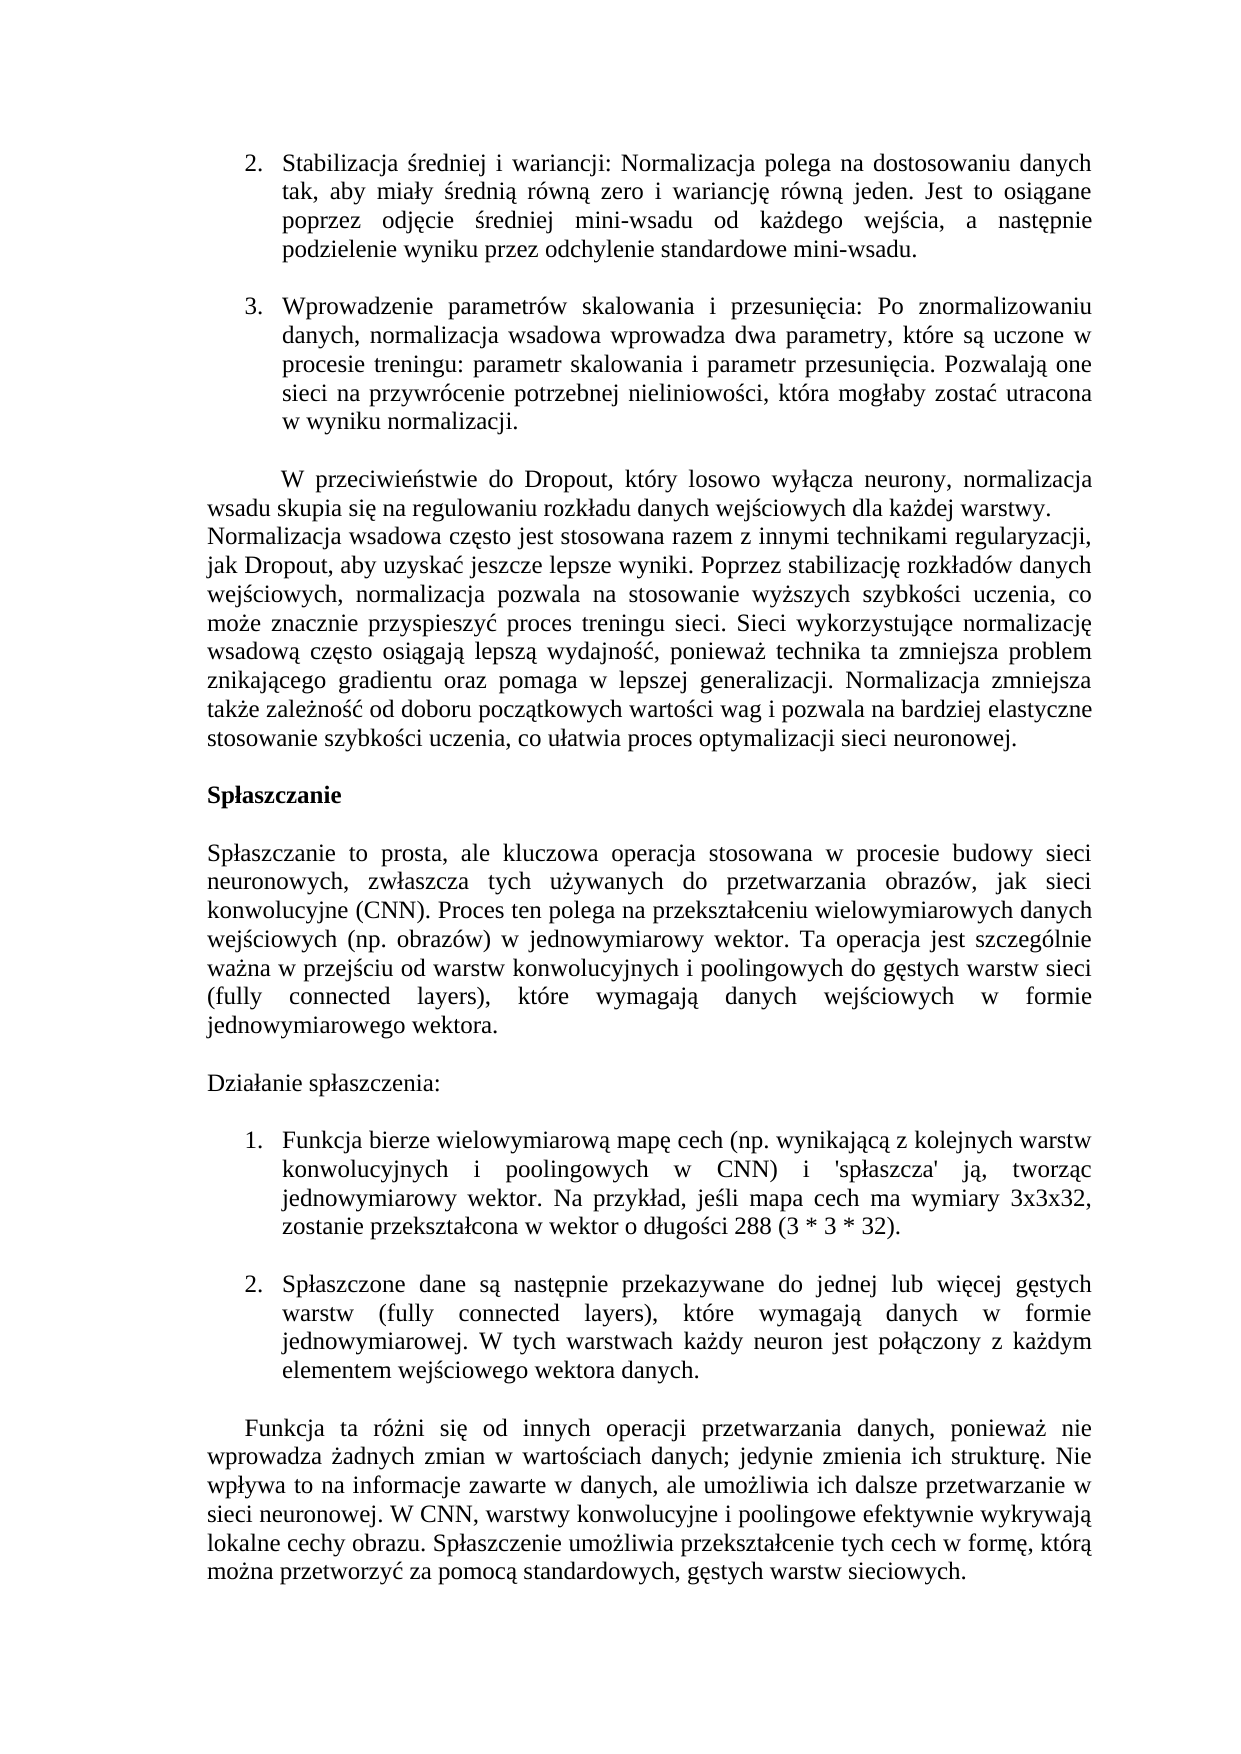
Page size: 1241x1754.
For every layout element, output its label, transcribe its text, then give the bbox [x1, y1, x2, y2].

list Funkcja bierze wielowymiarową mapę cech (np. wynikającą z kolejnych warstw konwolucyjnych i poolingowych w CNN) i 'spłaszcza' ją, tworząc jednowymiarowy wektor. Na przykład, jeśli mapa cech ma wymiary 3x3x32, zostanie przekształcona w wektor o długości 288 (3 * 3 * 32). [244, 1125, 1093, 1240]
text Funkcja ta różni się od innych operacji przetwarzania danych, ponieważ nie wprowadza żadnych zmian w wartościach danych; jedynie zmienia ich strukturę. Nie wpływa to na informacje zawarte w danych, ale umożliwia ich dalsze przetwarzanie w sieci neuronowej. W CNN, warstwy konwolucyjne i poolingowe efektywnie wykrywają lokalne cechy obrazu. Spłaszczenie umożliwia przekształcenie tych cech w formę, którą można przetworzyć za pomocą standardowych, gęstych warstw sieciowych. [207, 1413, 1093, 1585]
text Normalizacja wsadowa często jest stosowana razem z innymi technikami regularyzacji, jak Dropout, aby uzyskać jeszcze lepsze wyniki. Poprzez stabilizację rozkładów danych wejściowych, normalizacja pozwala na stosowanie wyższych szybkości uczenia, co może znacznie przyspieszyć proces treningu sieci. Sieci wykorzystujące normalizację wsadową często osiągają lepszą wydajność, ponieważ technika ta zmniejsza problem znikającego gradientu oraz pomaga w lepszej generalizacji. Normalizacja zmniejsza także zależność od doboru początkowych wartości wag i pozwala na bardziej elastyczne stosowanie szybkości uczenia, co ułatwia proces optymalizacji sieci neuronowej. [207, 521, 1093, 751]
list Stabilizacja średniej i wariancji: Normalizacja polega na dostosowaniu danych tak, aby miały średnią równą zero i wariancję równą jeden. Jest to osiągane poprzez odjęcie średniej mini-wsadu od każdego wejścia, a następnie podzielenie wyniku przez odchylenie standardowe mini-wsadu. [244, 148, 1093, 263]
text Działanie spłaszczenia: [207, 1068, 1093, 1096]
text Spłaszczanie to prosta, ale kluczowa operacja stosowana w procesie budowy sieci neuronowych, zwłaszcza tych używanych do przetwarzania obrazów, jak sieci konwolucyjne (CNN). Proces ten polega na przekształceniu wielowymiarowych danych wejściowych (np. obrazów) w jednowymiarowy wektor. Ta operacja jest szczególnie ważna w przejściu od warstw konwolucyjnych i poolingowych do gęstych warstw sieci (fully connected layers), które wymagają danych wejściowych w formie jednowymiarowego wektora. [207, 838, 1093, 1039]
list Wprowadzenie parametrów skalowania i przesunięcia: Po znormalizowaniu danych, normalizacja wsadowa wprowadza dwa parametry, które są uczone w procesie treningu: parametr skalowania i parametr przesunięcia. Pozwalają one sieci na przywrócenie potrzebnej nieliniowości, która mogłaby zostać utracona w wyniku normalizacji. [244, 291, 1093, 435]
text Spłaszczanie [207, 780, 1093, 809]
list Spłaszczone dane są następnie przekazywane do jednej lub więcej gęstych warstw (fully connected layers), które wymagają danych w formie jednowymiarowej. W tych warstwach każdy neuron jest połączony z każdym elementem wejściowego wektora danych. [244, 1269, 1093, 1384]
text W przeciwieństwie do Dropout, który losowo wyłącza neurony, normalizacja wsadu skupia się na regulowaniu rozkładu danych wejściowych dla każdej warstwy. [207, 464, 1093, 521]
